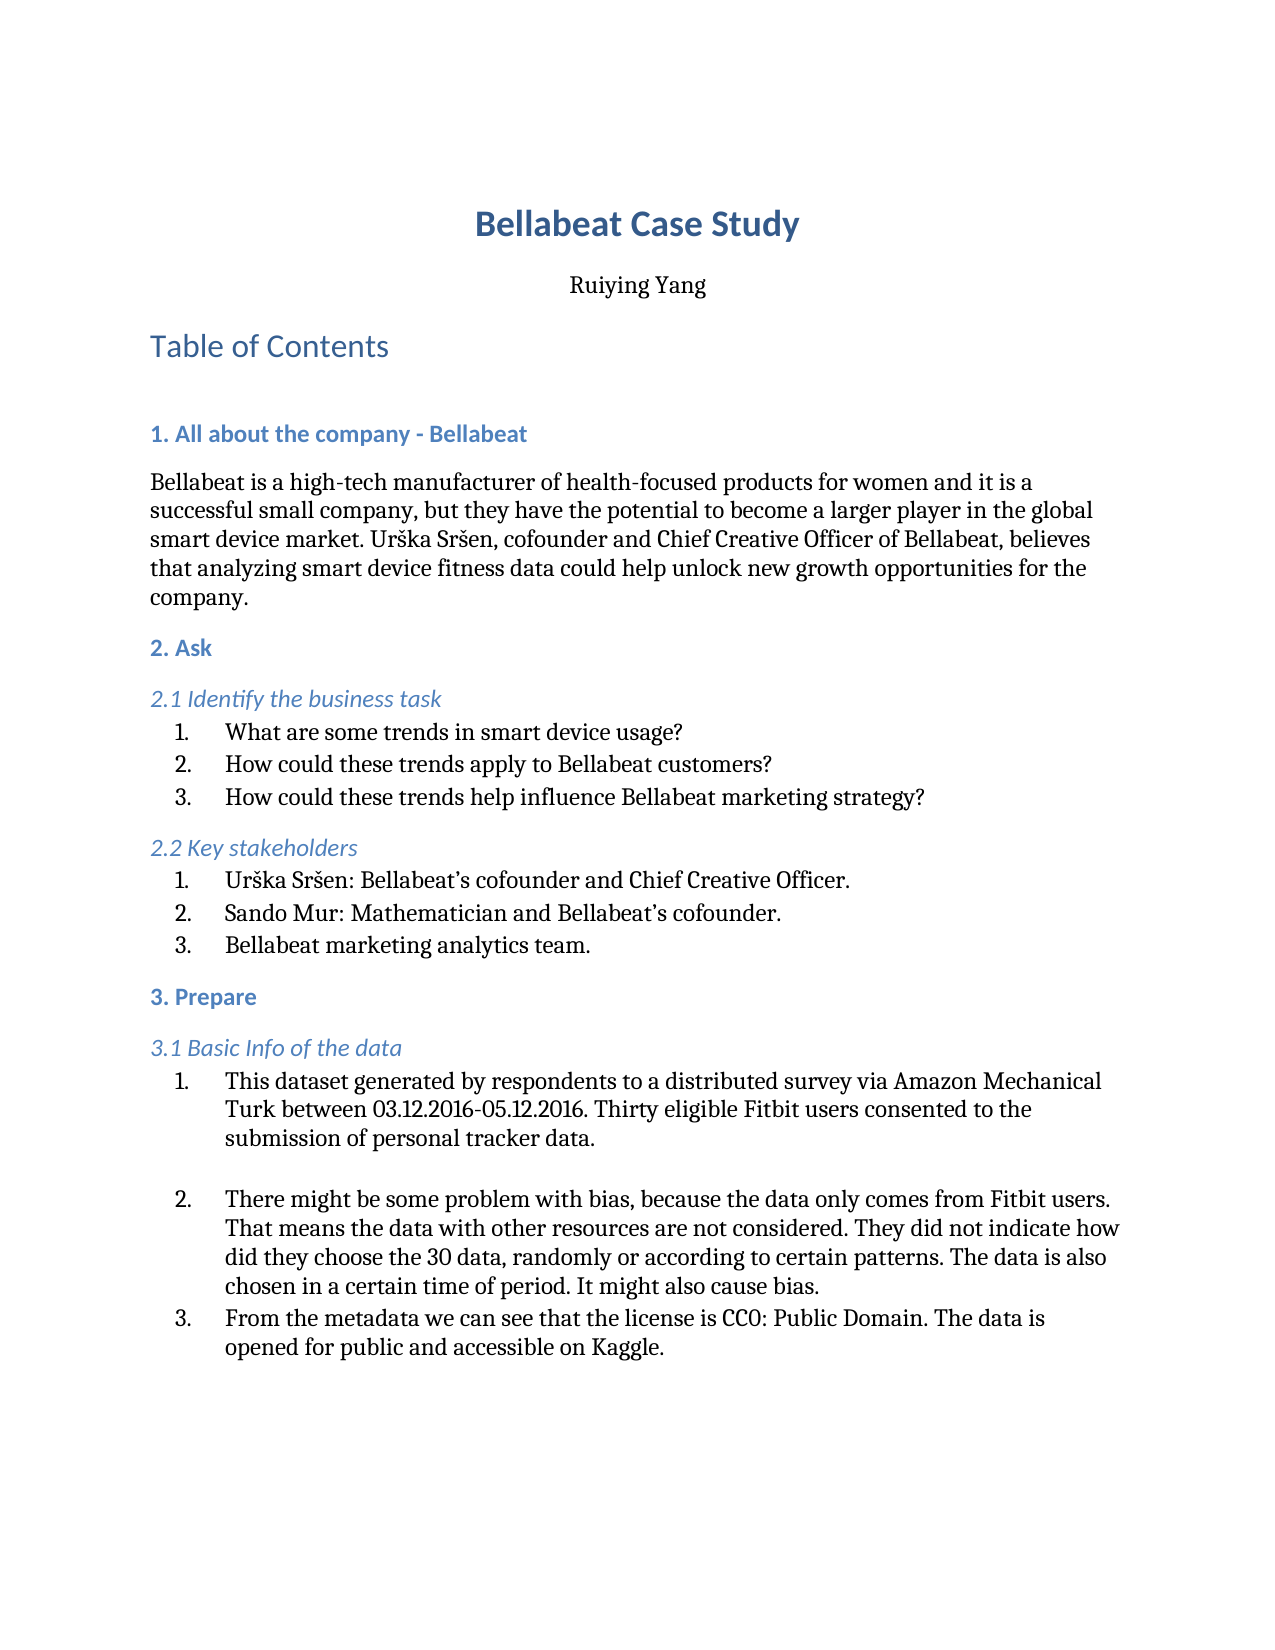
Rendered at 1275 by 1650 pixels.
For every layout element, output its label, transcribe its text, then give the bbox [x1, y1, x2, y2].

subtitle 3. Prepare [150, 981, 1125, 1012]
list How could these trends apply to Bellabeat customers? [175, 750, 1125, 779]
list Bellabeat marketing analytics team. [175, 931, 1125, 960]
subtitle 2. Ask [150, 632, 1125, 662]
title Bellabeat Case Study [150, 200, 1125, 246]
subtitle 3.1 Basic Info of the data [150, 1032, 1125, 1063]
text Bellabeat is a high-tech manufacturer of health-focused products for women and it is a successful small company, but they have the potential to become a larger player in the global smart device market. Urška Sršen, cofounder and Chief Creative Officer of Bellabeat, believes that analyzing smart device fitness data could help unlock new growth opportunities for the company. [150, 467, 1125, 611]
subtitle 2.1 Identify the business task [150, 683, 1125, 714]
subtitle 2.2 Key stakeholders [150, 832, 1125, 863]
list There might be some problem with bias, because the data only comes from Fitbit users. That means the data with other resources are not considered. They did not indicate how did they choose the 30 data, randomly or according to certain patterns. The data is also chosen in a certain time of period. It might also cause bias. [175, 1185, 1125, 1300]
text Ruiying Yang [150, 271, 1125, 299]
list What are some trends in smart device usage? [175, 718, 1125, 746]
list Sando Mur: Mathematician and Bellabeat’s cofounder. [175, 899, 1125, 928]
list How could these trends help influence Bellabeat marketing strategy? [175, 783, 1125, 811]
list From the metadata we can see that the license is CC0: Public Domain. The data is opened for public and accessible on Kaggle. [175, 1304, 1125, 1362]
list This dataset generated by respondents to a distributed survey via Amazon Mechanical Turk between 03.12.2016-05.12.2016. Thirty eligible Fitbit users consented to the submission of personal tracker data. [175, 1067, 1125, 1182]
subtitle 1. All about the company - Bellabeat [150, 418, 1125, 449]
list Urška Sršen: Bellabeat’s cofounder and Chief Creative Officer. [175, 866, 1125, 895]
